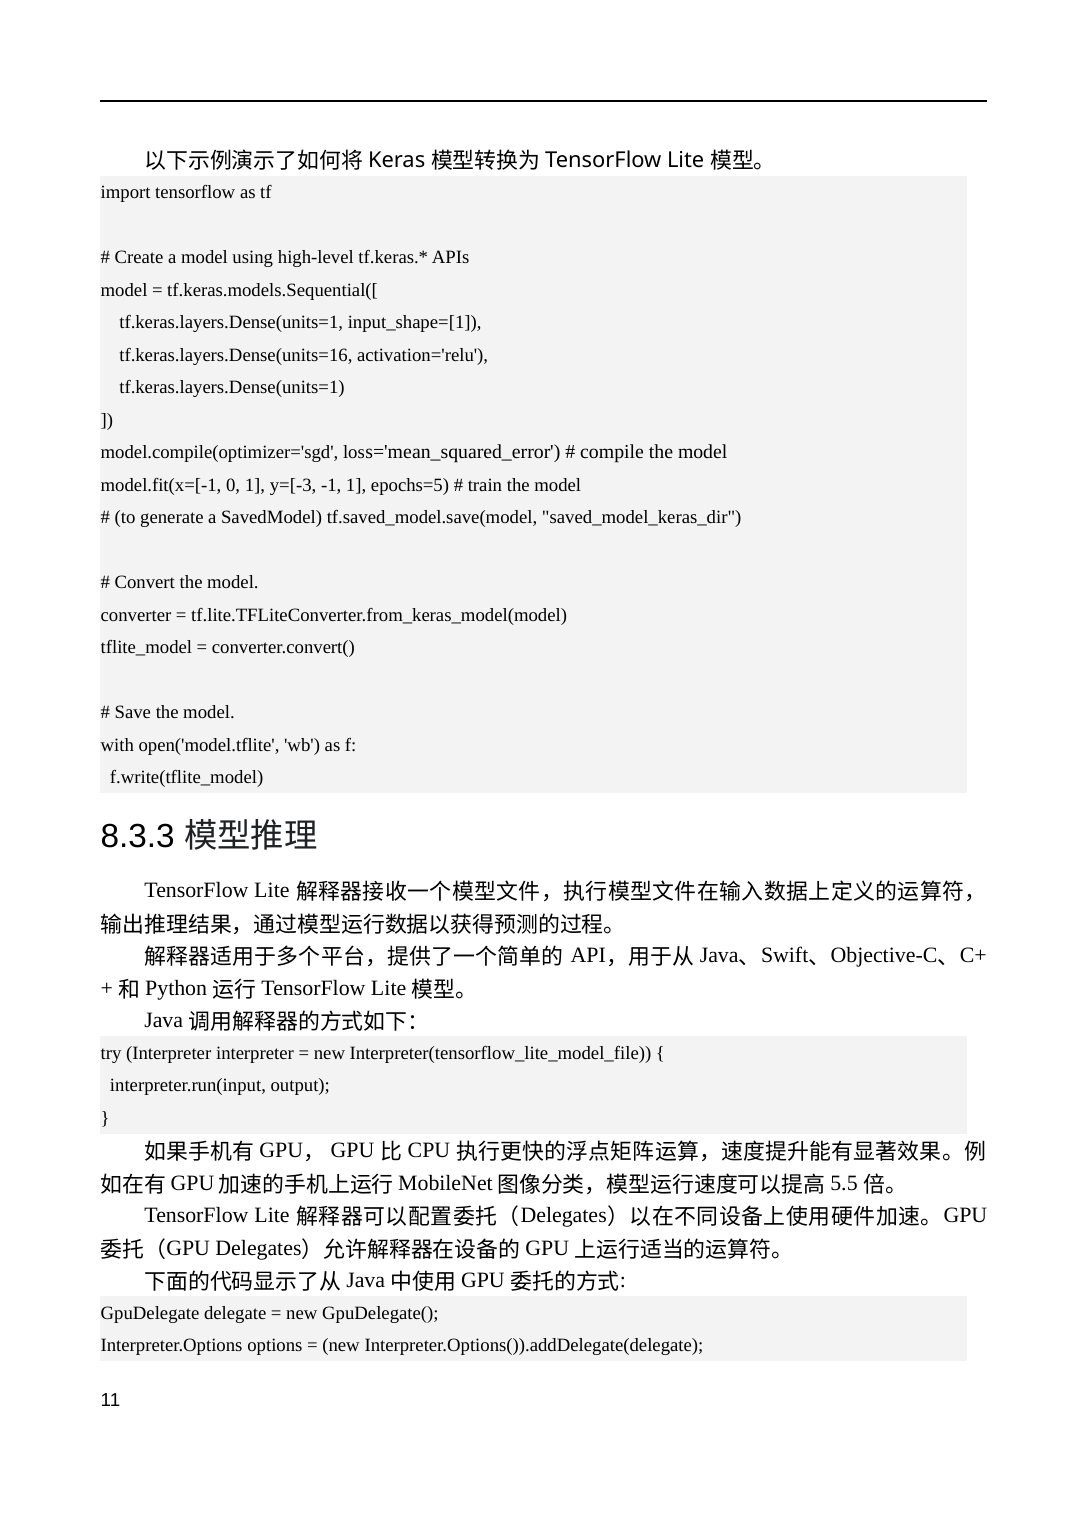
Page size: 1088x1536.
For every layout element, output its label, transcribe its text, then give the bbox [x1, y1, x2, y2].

text tf.keras.layers.Dense(units=1, input_shape=[1]), [100, 306, 967, 338]
text Interpreter.Options options = (new Interpreter.Options()).addDelegate(delegate); [100, 1329, 967, 1361]
text # Save the model. [100, 696, 967, 728]
text # Convert the model. [100, 566, 967, 598]
text TensorFlow Lite 解释器可以配置委托（Delegates）以在不同设备上使用硬件加速。GPU 委托（GPU Delegates）允许解释器在设备的 GPU 上运行适当的运算符。 [100, 1199, 987, 1264]
text 如果手机有GPU， GPU 比 CPU 执行更快的浮点矩阵运算，速度提升能有显著效果。例如在有GPU加速的手机上运行MobileNet图像分类，模型运行速度可以提高 5.5 倍。 [100, 1134, 987, 1199]
text f.write(tflite_model) [100, 761, 967, 793]
text 下面的代码显示了从 Java 中使用 GPU 委托的方式: [100, 1264, 987, 1296]
text TensorFlow Lite 解释器接收一个模型文件，执行模型文件在输入数据上定义的运算符，输出推理结果，通过模型运行数据以获得预测的过程。 [100, 874, 987, 939]
text import tensorflow as tf [100, 176, 967, 208]
text ]) [100, 403, 967, 436]
text # Create a model using high-level tf.keras.* APIs [100, 241, 967, 273]
text model.fit(x=[-1, 0, 1], y=[-3, -1, 1], epochs=5) # train the model [100, 468, 967, 501]
text converter = tf.lite.TFLiteConverter.from_keras_model(model) [100, 598, 967, 631]
text # (to generate a SavedModel) tf.saved_model.save(model, "saved_model_keras_dir") [100, 501, 967, 533]
text model = tf.keras.models.Sequential([ [100, 273, 967, 306]
text } [100, 1101, 967, 1134]
text GpuDelegate delegate = new GpuDelegate(); [100, 1296, 967, 1329]
text model.compile(optimizer='sgd', loss='mean_squared_error') # compile the model [100, 436, 967, 468]
text tflite_model = converter.convert() [100, 631, 967, 663]
text tf.keras.layers.Dense(units=16, activation='relu'), [100, 338, 967, 371]
text Java 调用解释器的方式如下： [100, 1004, 987, 1036]
text 以下示例演示了如何将 Keras 模型转换为 TensorFlow Lite 模型。 [100, 143, 987, 176]
text tf.keras.layers.Dense(units=1) [100, 371, 967, 403]
text try (Interpreter interpreter = new Interpreter(tensorflow_lite_model_file)) { [100, 1036, 967, 1069]
text interpreter.run(input, output); [100, 1069, 967, 1101]
text with open('model.tflite', 'wb') as f: [100, 728, 967, 761]
subtitle 8.3.3 模型推理 [100, 809, 1049, 857]
text 解释器适用于多个平台，提供了一个简单的 API，用于从 Java、Swift、Objective-C、C++ 和 Python 运行 TensorFlow Lite 模型。 [100, 939, 987, 1004]
